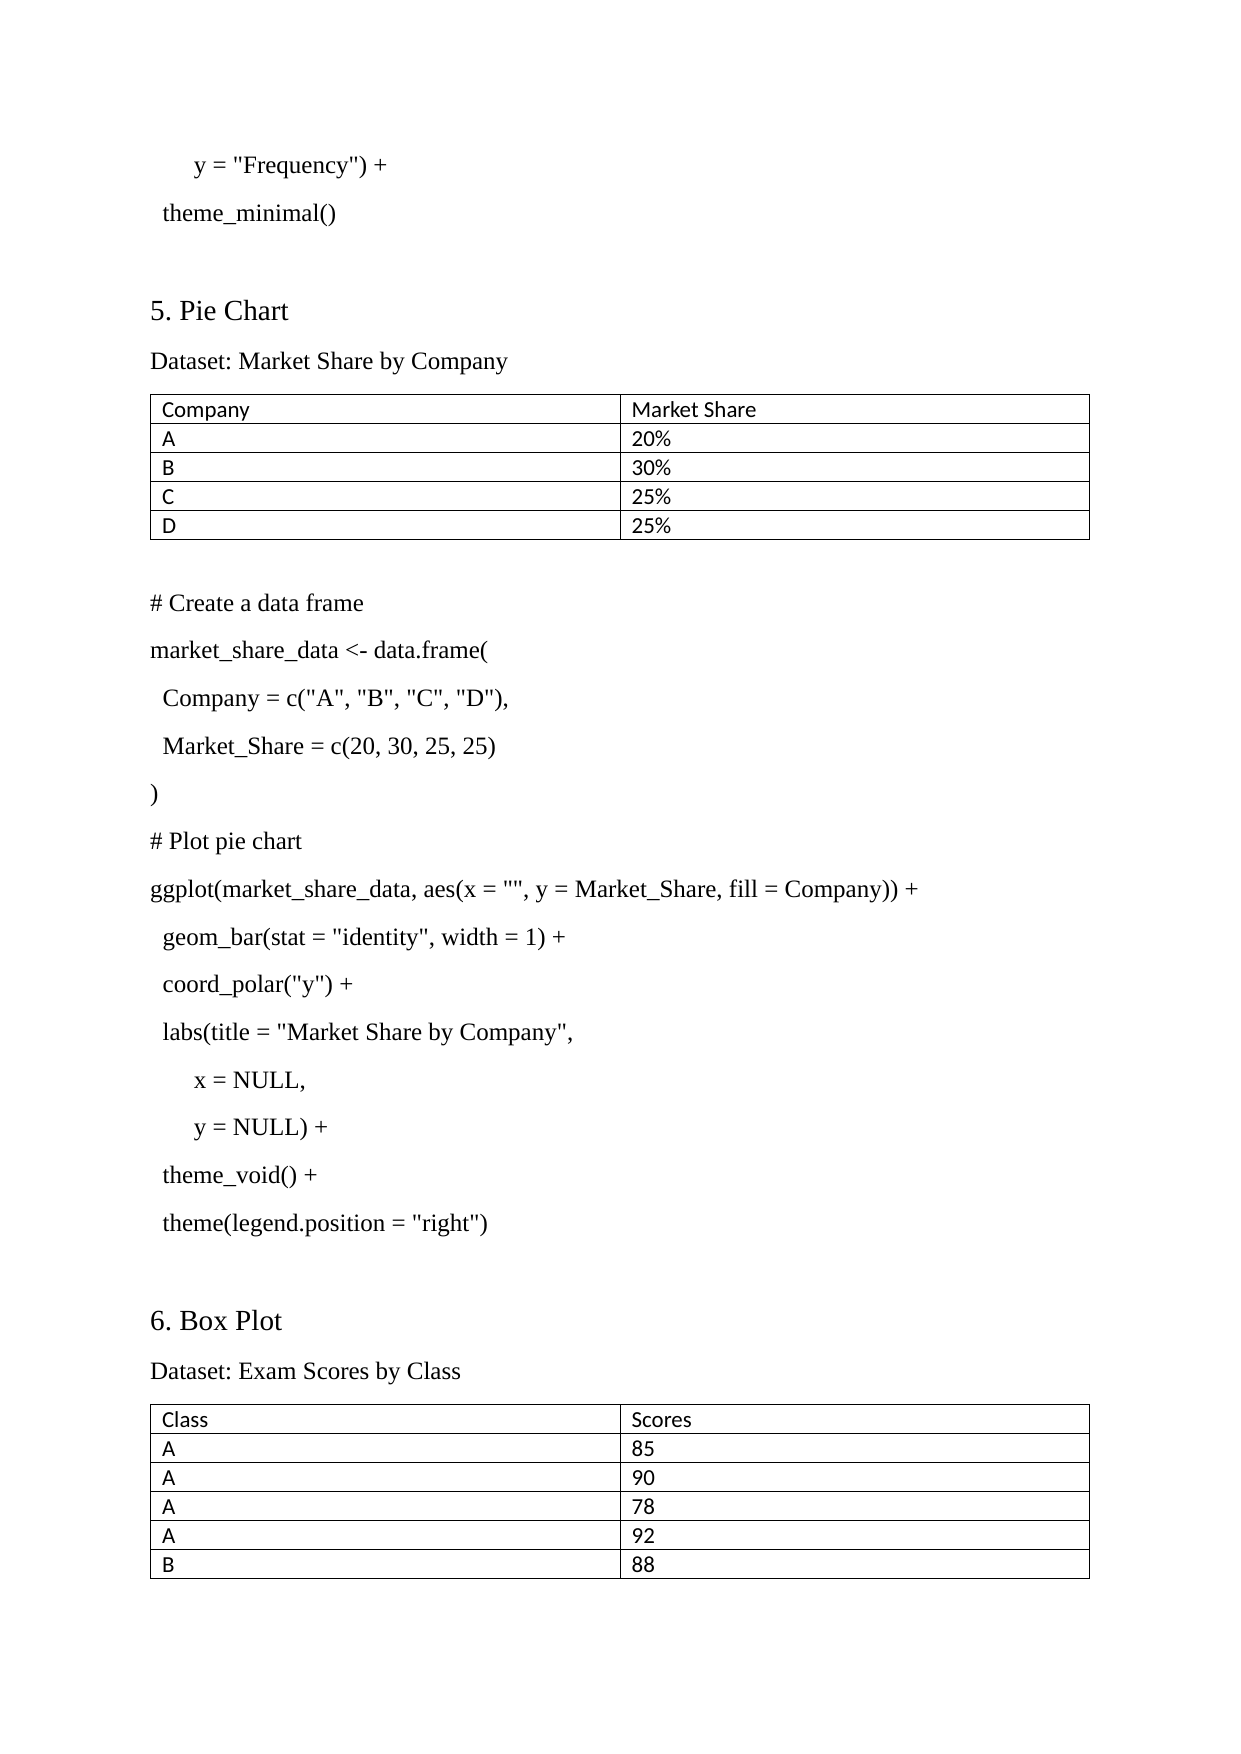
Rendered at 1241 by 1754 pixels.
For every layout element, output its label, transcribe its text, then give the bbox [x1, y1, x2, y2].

text # Plot pie chart [150, 826, 1090, 855]
text Dataset: Market Share by Company [150, 346, 1090, 375]
table_cell 92 [621, 1521, 1089, 1549]
text labs(title = "Market Share by Company", [150, 1017, 1090, 1046]
table_cell D [151, 511, 620, 539]
table_cell 88 [621, 1550, 1089, 1578]
table_header Market Share [621, 395, 1089, 423]
text coord_polar("y") + [150, 969, 1090, 998]
table_cell A [151, 1463, 620, 1491]
text theme(legend.position = "right") [150, 1208, 1090, 1237]
table_cell 90 [621, 1463, 1089, 1491]
table_cell 20% [621, 424, 1089, 452]
table_header Company [151, 395, 620, 423]
text 5. Pie Chart [150, 293, 1090, 327]
table_header Scores [621, 1405, 1089, 1433]
text # Create a data frame [150, 588, 1090, 616]
text geom_bar(stat = "identity", width = 1) + [150, 922, 1090, 950]
text theme_minimal() [150, 198, 1090, 226]
table_cell B [151, 1550, 620, 1578]
text x = NULL, [150, 1065, 1090, 1093]
text Market_Share = c(20, 30, 25, 25) [150, 731, 1090, 759]
table_header Class [151, 1405, 620, 1433]
text y = "Frequency") + [150, 150, 1090, 179]
table_cell 78 [621, 1492, 1089, 1520]
text ) [150, 778, 1090, 807]
table_cell C [151, 482, 620, 510]
table_cell 25% [621, 511, 1089, 539]
table_cell A [151, 1521, 620, 1549]
table_cell 30% [621, 453, 1089, 481]
text Dataset: Exam Scores by Class [150, 1356, 1090, 1385]
text theme_void() + [150, 1160, 1090, 1189]
table_cell B [151, 453, 620, 481]
table_cell 25% [621, 482, 1089, 510]
text ggplot(market_share_data, aes(x = "", y = Market_Share, fill = Company)) + [150, 874, 1090, 903]
table_cell A [151, 1492, 620, 1520]
table_cell 85 [621, 1434, 1089, 1462]
text y = NULL) + [150, 1112, 1090, 1141]
text Company = c("A", "B", "C", "D"), [150, 683, 1090, 712]
text market_share_data <- data.frame( [150, 635, 1090, 664]
table_cell A [151, 424, 620, 452]
table_cell A [151, 1434, 620, 1462]
text 6. Box Plot [150, 1303, 1090, 1337]
